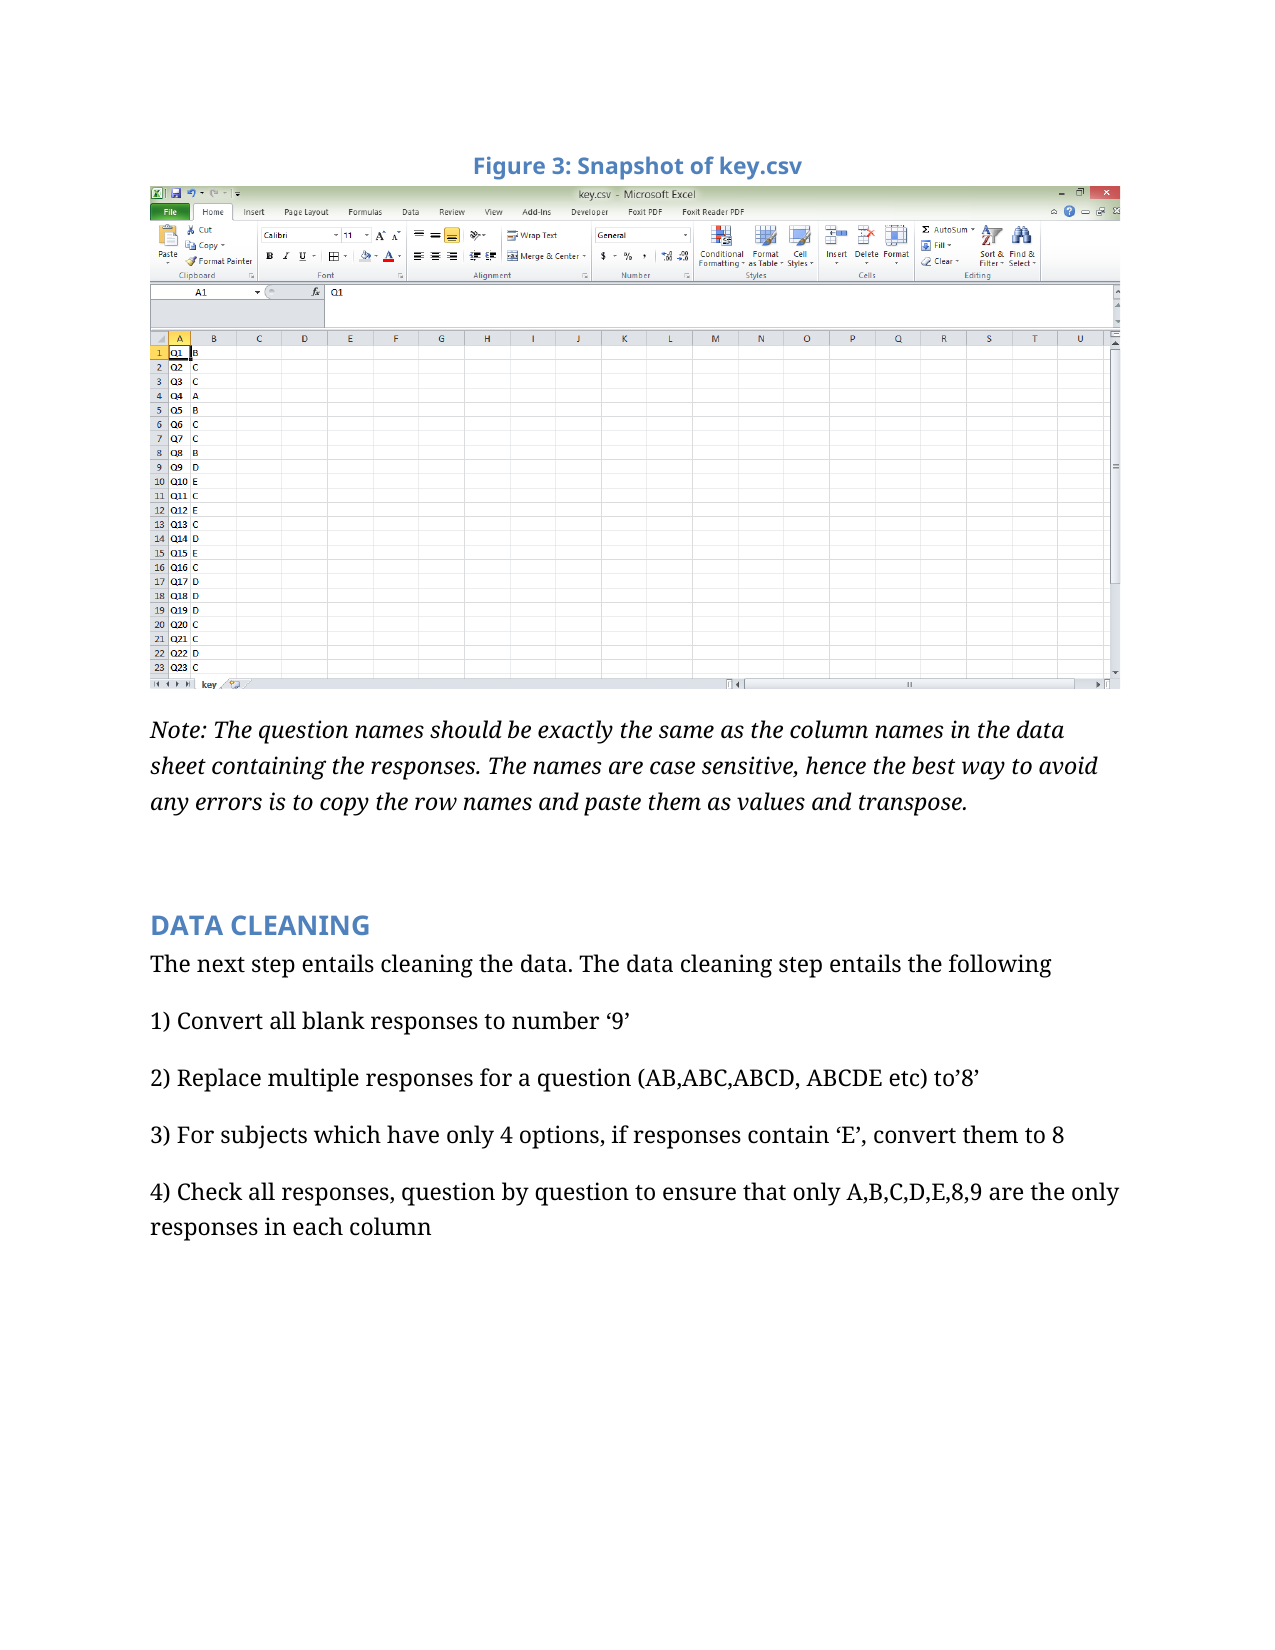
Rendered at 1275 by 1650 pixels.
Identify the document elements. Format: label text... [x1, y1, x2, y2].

text Note: The question names should be exactly the same as the column names in the data sheet containing the responses. The names are case sensitive, hence the best way to avoid any errors is to copy the row names and paste them as values and transpose. [150, 714, 1125, 817]
picture [150, 186, 1121, 689]
text 3) For subjects which have only 4 options, if responses contain ‘E’, convert them to 8 [150, 1119, 1125, 1150]
subtitle DATA CLEANING [150, 906, 1125, 943]
text 2) Replace multiple responses for a question (AB,ABC,ABCD, ABCDE etc) to’8’ [150, 1062, 1125, 1093]
text The next step entails cleaning the data. The data cleaning step entails the following [150, 948, 1125, 979]
subtitle Figure 3: Snapshot of key.csv [150, 150, 1125, 181]
text 1) Convert all blank responses to number ‘9’ [150, 1005, 1125, 1036]
text 4) Check all responses, question by question to ensure that only A,B,C,D,E,8,9 are the only responses in each column [150, 1175, 1125, 1243]
